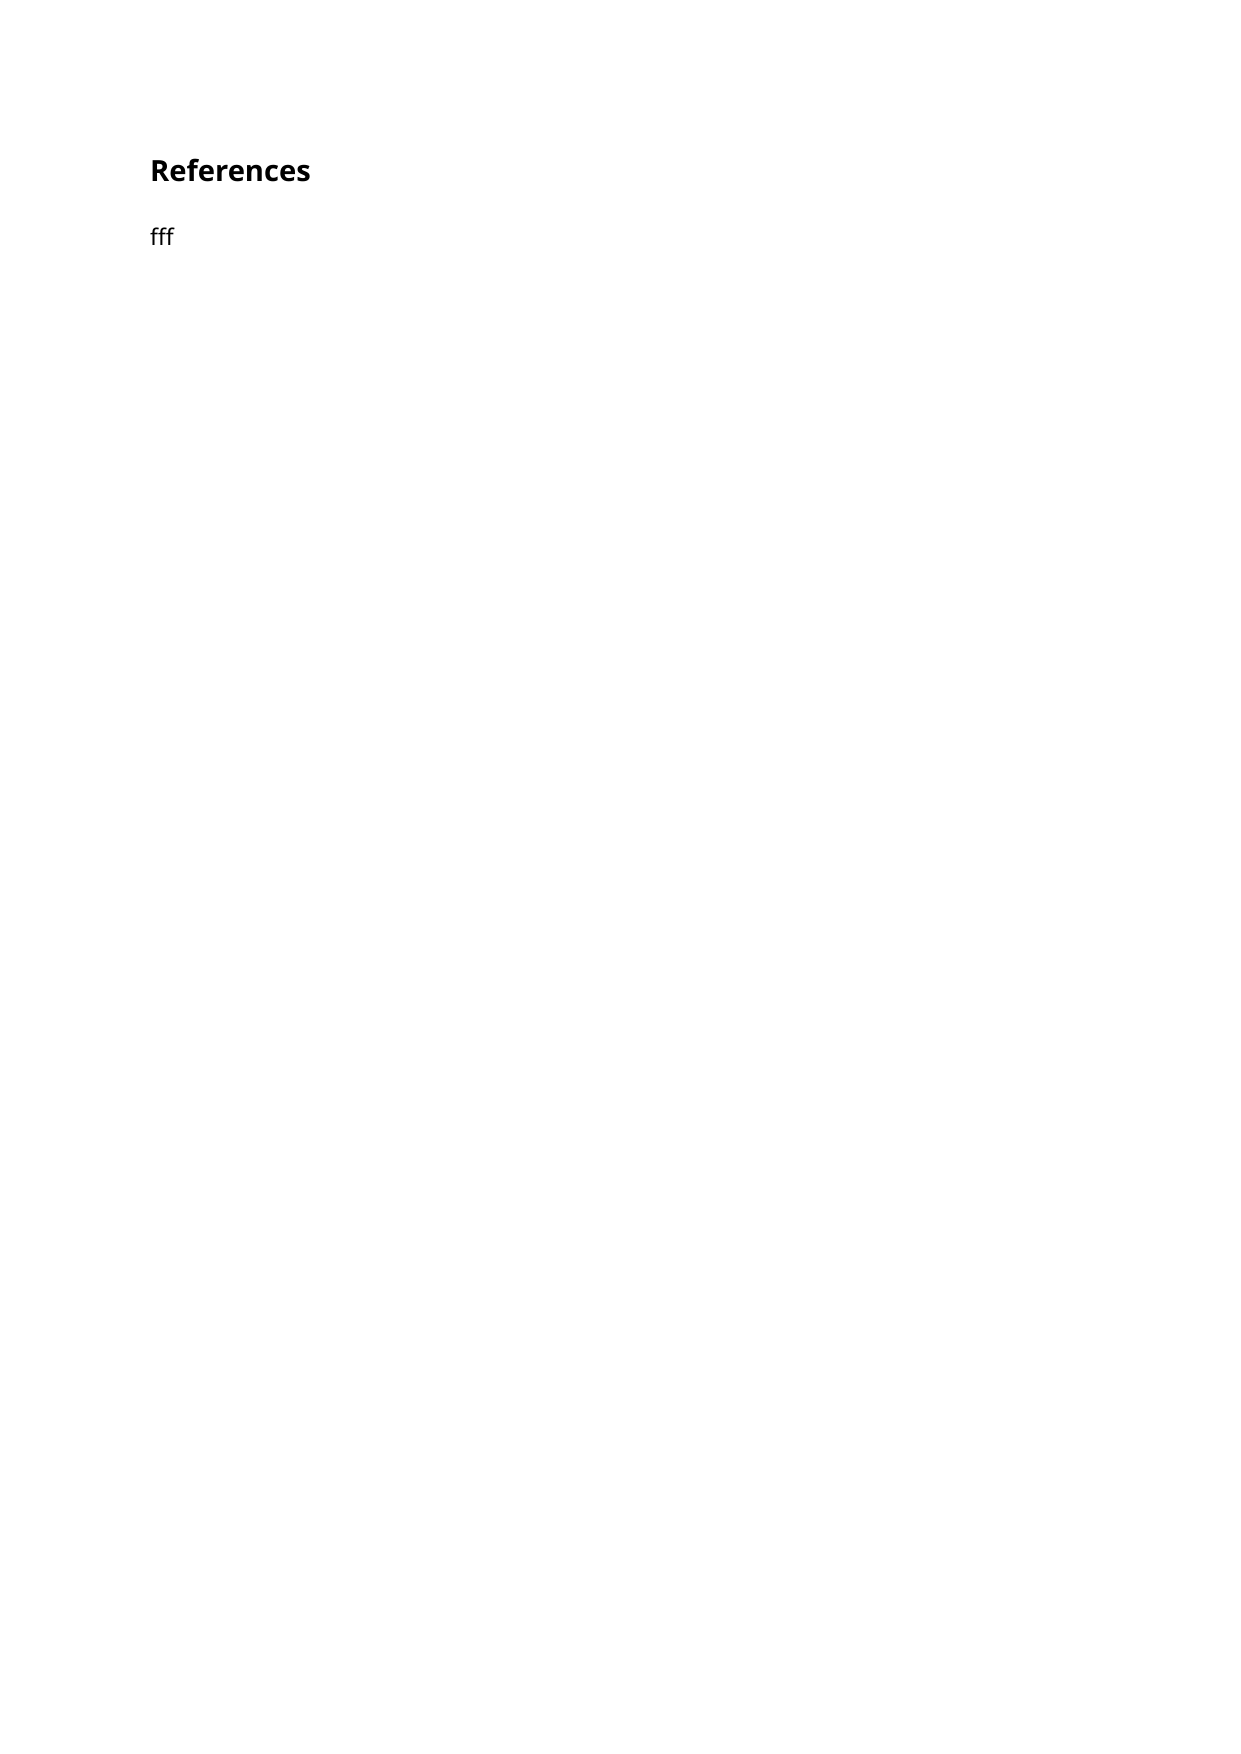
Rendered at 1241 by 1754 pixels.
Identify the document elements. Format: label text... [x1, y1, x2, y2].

text References [150, 150, 1090, 190]
text fff [150, 221, 1090, 252]
